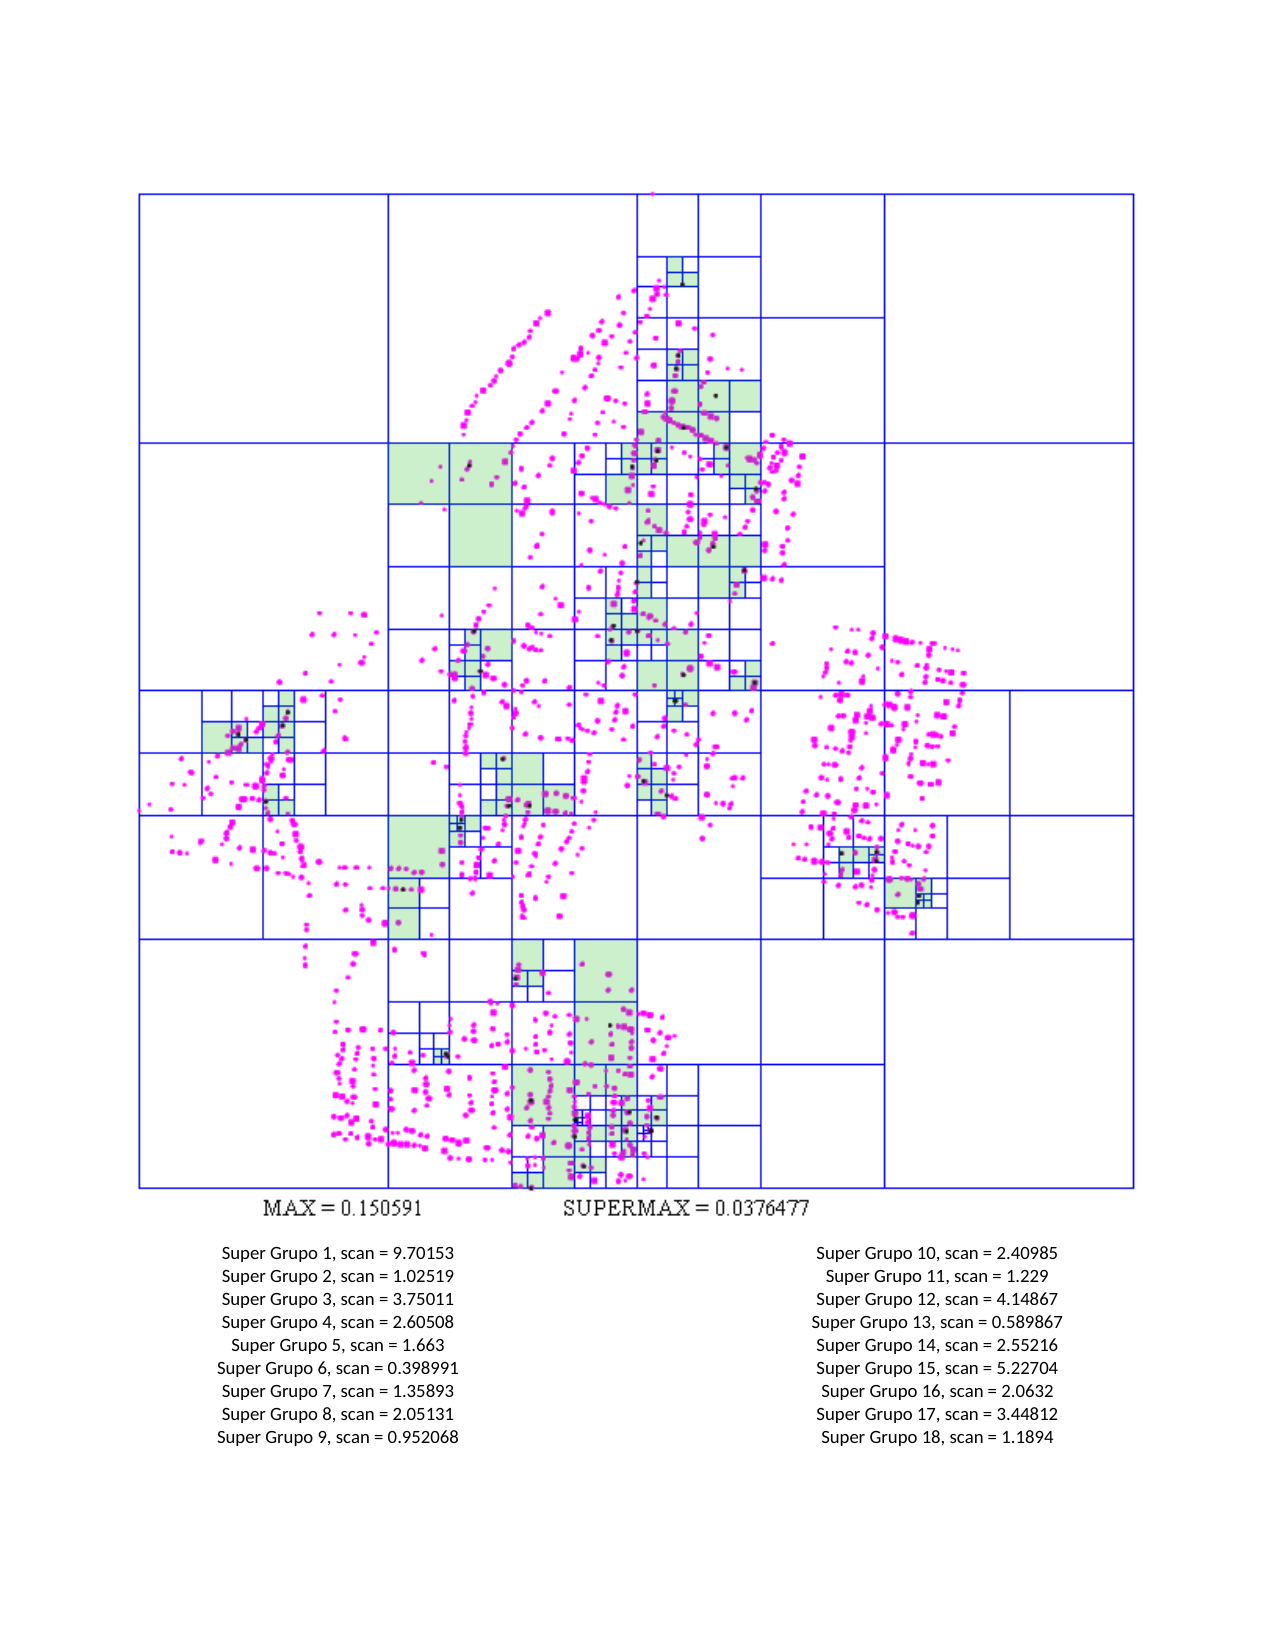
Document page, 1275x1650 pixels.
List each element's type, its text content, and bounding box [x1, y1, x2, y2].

text Super Grupo 15, scan = 5.22704 [674, 1356, 1200, 1379]
text Super Grupo 18, scan = 1.1894 [674, 1425, 1200, 1448]
text Super Grupo 8, scan = 2.05131 [75, 1402, 601, 1425]
text Super Grupo 1, scan = 9.70153 [75, 1242, 601, 1264]
text Super Grupo 3, scan = 3.75011 [75, 1287, 601, 1310]
text Super Grupo 12, scan = 4.14867 [674, 1287, 1200, 1310]
text Super Grupo 2, scan = 1.02519 [75, 1264, 601, 1287]
text Super Grupo 4, scan = 2.60508 [75, 1310, 601, 1333]
text Super Grupo 10, scan = 2.40985 [674, 1242, 1200, 1264]
text Super Grupo 16, scan = 2.0632 [674, 1379, 1200, 1402]
picture [131, 189, 1144, 1219]
text Super Grupo 17, scan = 3.44812 [674, 1402, 1200, 1425]
text Super Grupo 5, scan = 1.663 [75, 1333, 601, 1356]
text Super Grupo 13, scan = 0.589867 [674, 1310, 1200, 1333]
text Super Grupo 9, scan = 0.952068 [75, 1425, 601, 1448]
text Super Grupo 11, scan = 1.229 [674, 1264, 1200, 1287]
text Super Grupo 14, scan = 2.55216 [674, 1333, 1200, 1356]
text Super Grupo 7, scan = 1.35893 [75, 1379, 601, 1402]
text Super Grupo 6, scan = 0.398991 [75, 1356, 601, 1379]
